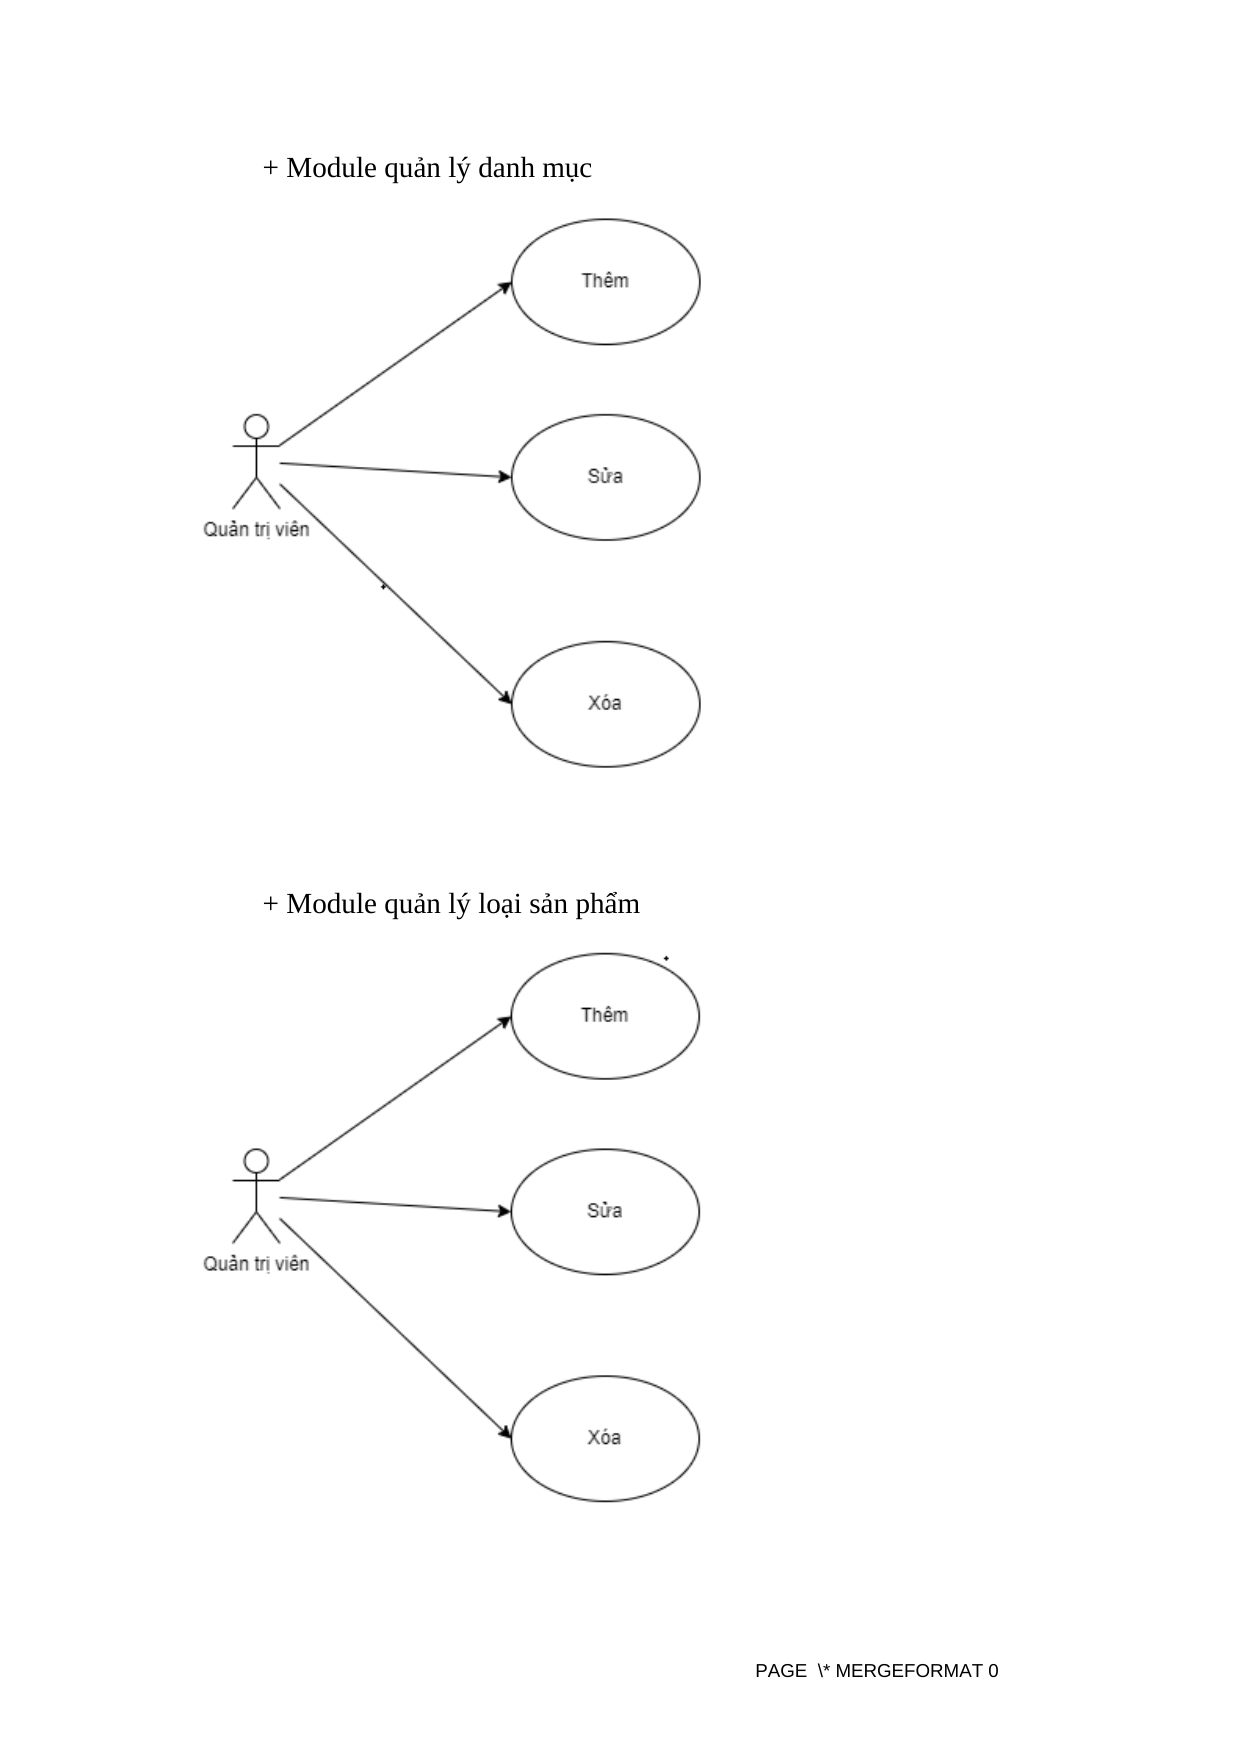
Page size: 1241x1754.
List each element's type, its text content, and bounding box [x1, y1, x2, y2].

picture [187, 936, 719, 1518]
text + Module quản lý danh mục [187, 150, 1053, 183]
picture [187, 200, 725, 782]
text + Module quản lý loại sản phẩm [187, 886, 1053, 919]
